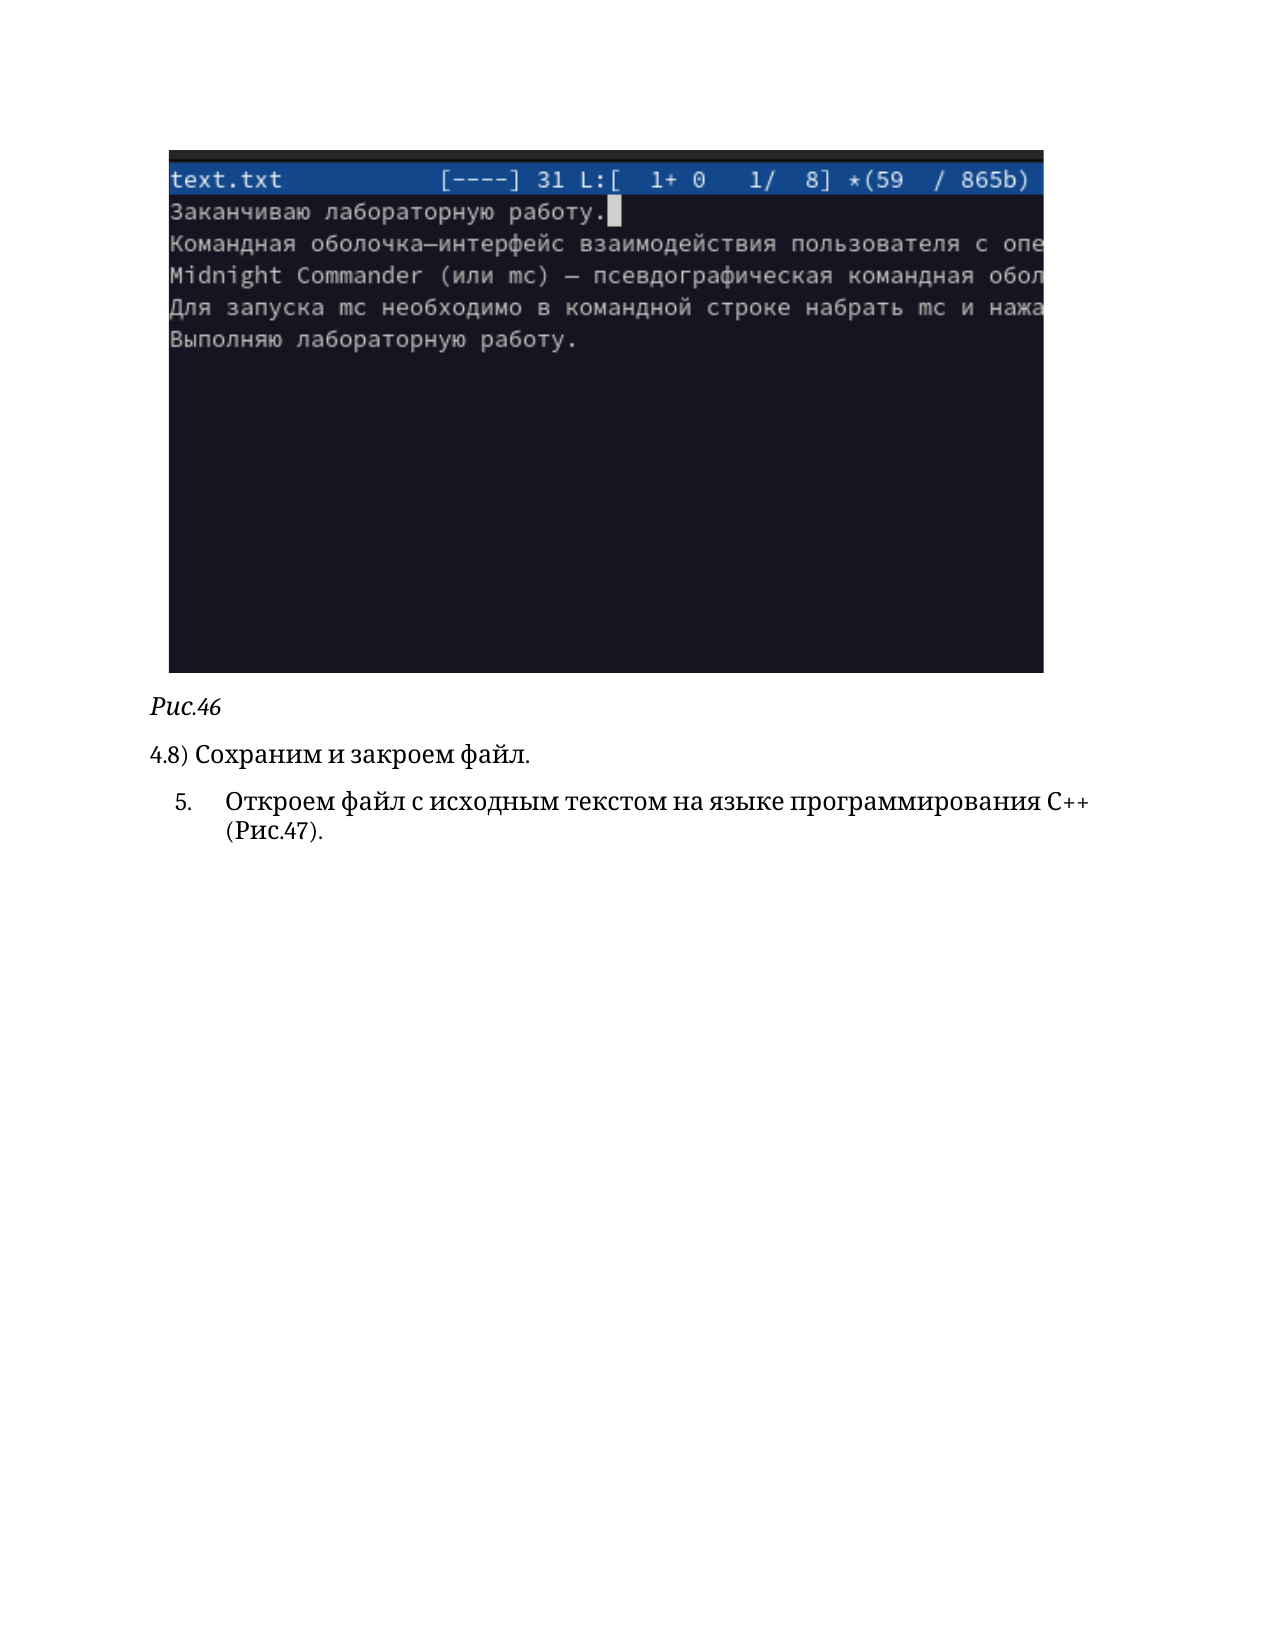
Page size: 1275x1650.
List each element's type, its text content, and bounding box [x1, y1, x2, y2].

list Откроем файл с исходным текстом на языке программирования С++ (Рис.47). [175, 788, 1125, 846]
picture [168, 150, 1044, 673]
text 4.8) Сохраним и закроем файл. [150, 741, 1125, 769]
text Рис.46 [150, 693, 1125, 722]
